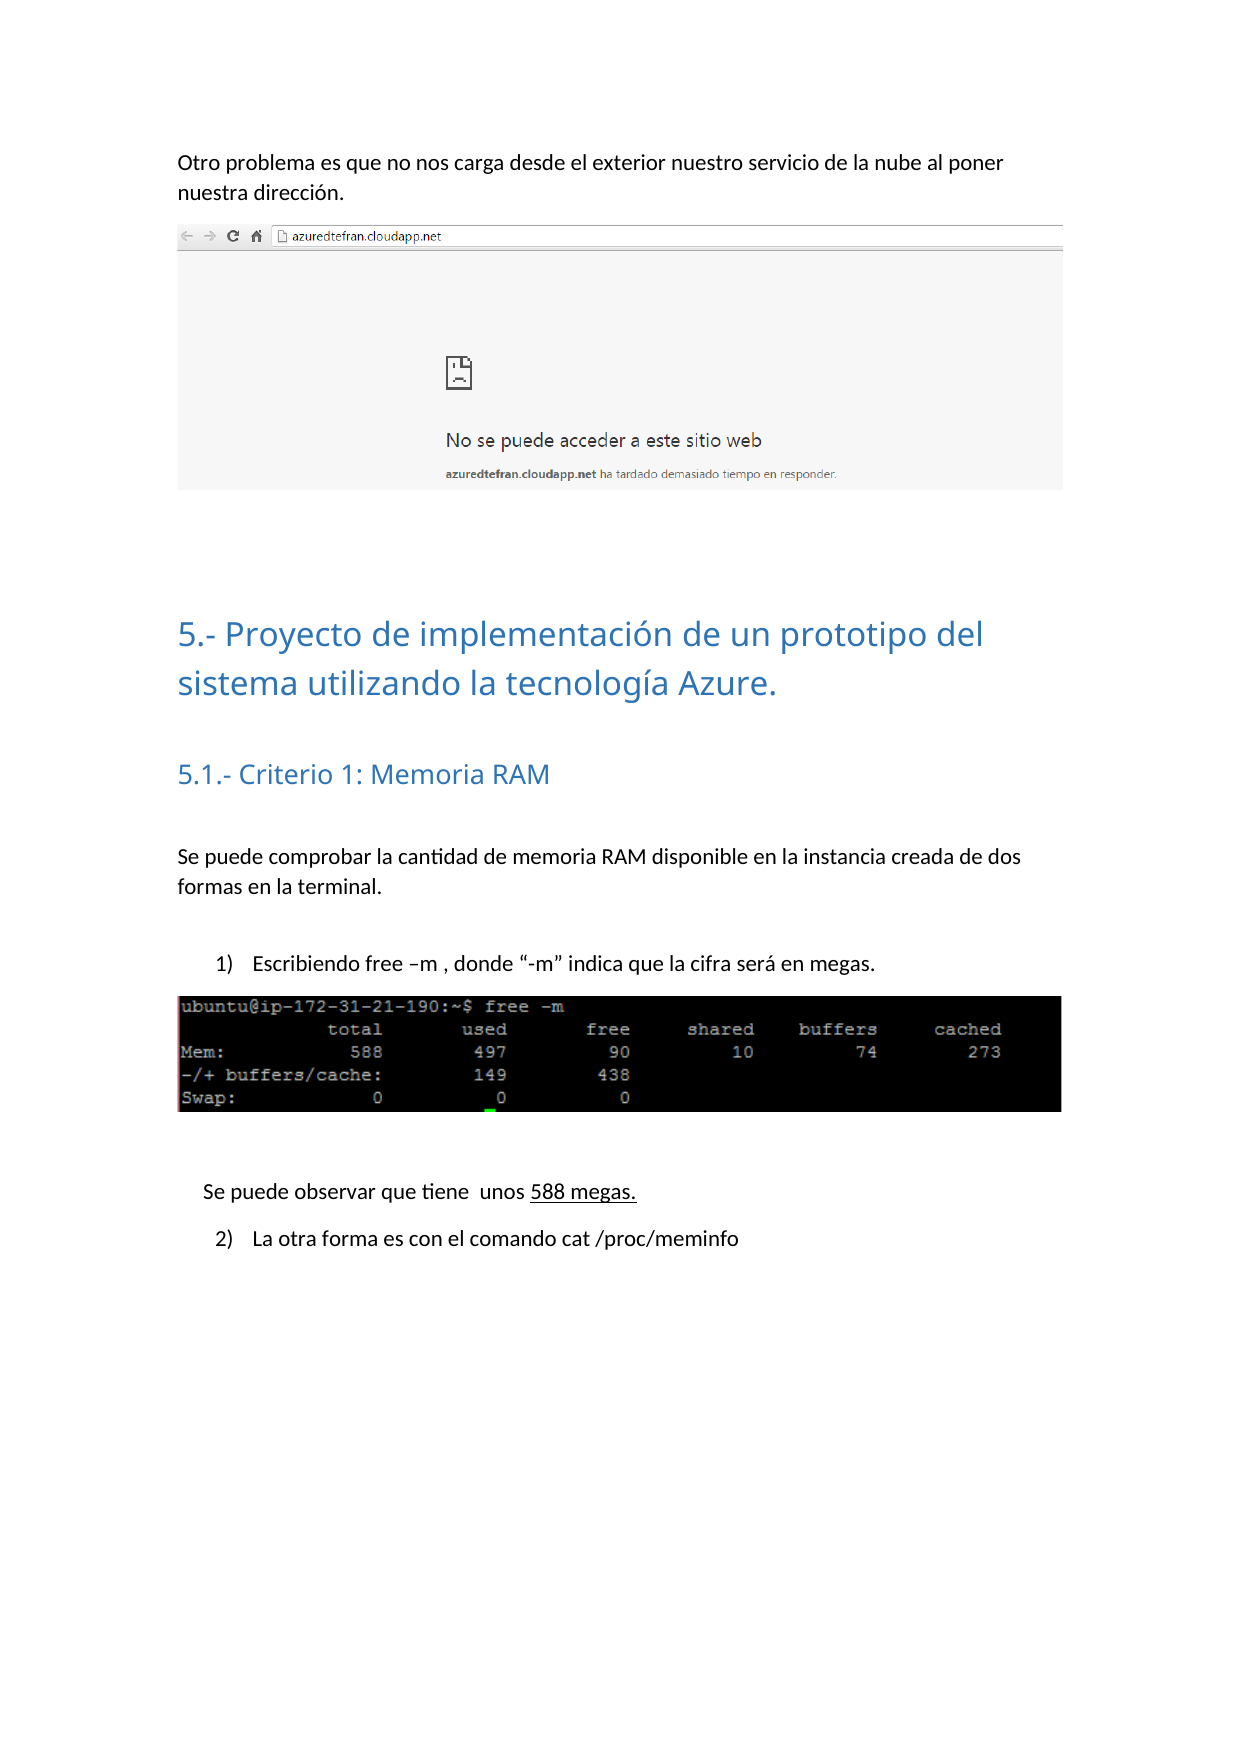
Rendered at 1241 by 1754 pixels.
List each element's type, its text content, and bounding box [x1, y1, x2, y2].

subtitle 5.1.- Criterio 1: Memoria RAM [177, 755, 1063, 792]
list Escribiendo free –m , donde “-m” indica que la cifra será en megas. [215, 949, 1063, 977]
picture [177, 224, 1063, 490]
text Otro problema es que no nos carga desde el exterior nuestro servicio de la nube al poner nuestra dirección. [177, 148, 1063, 206]
text Se puede observar que tiene unos 588 megas. [177, 1177, 1063, 1205]
subtitle 5.- Proyecto de implementación de un prototipo del sistema utilizando la tecnología Azure. [177, 610, 1063, 705]
list La otra forma es con el comando cat /proc/meminfo [215, 1224, 1063, 1252]
text Se puede comprobar la cantidad de memoria RAM disponible en la instancia creada de dos formas en la terminal. [177, 842, 1063, 930]
picture [177, 996, 1062, 1112]
